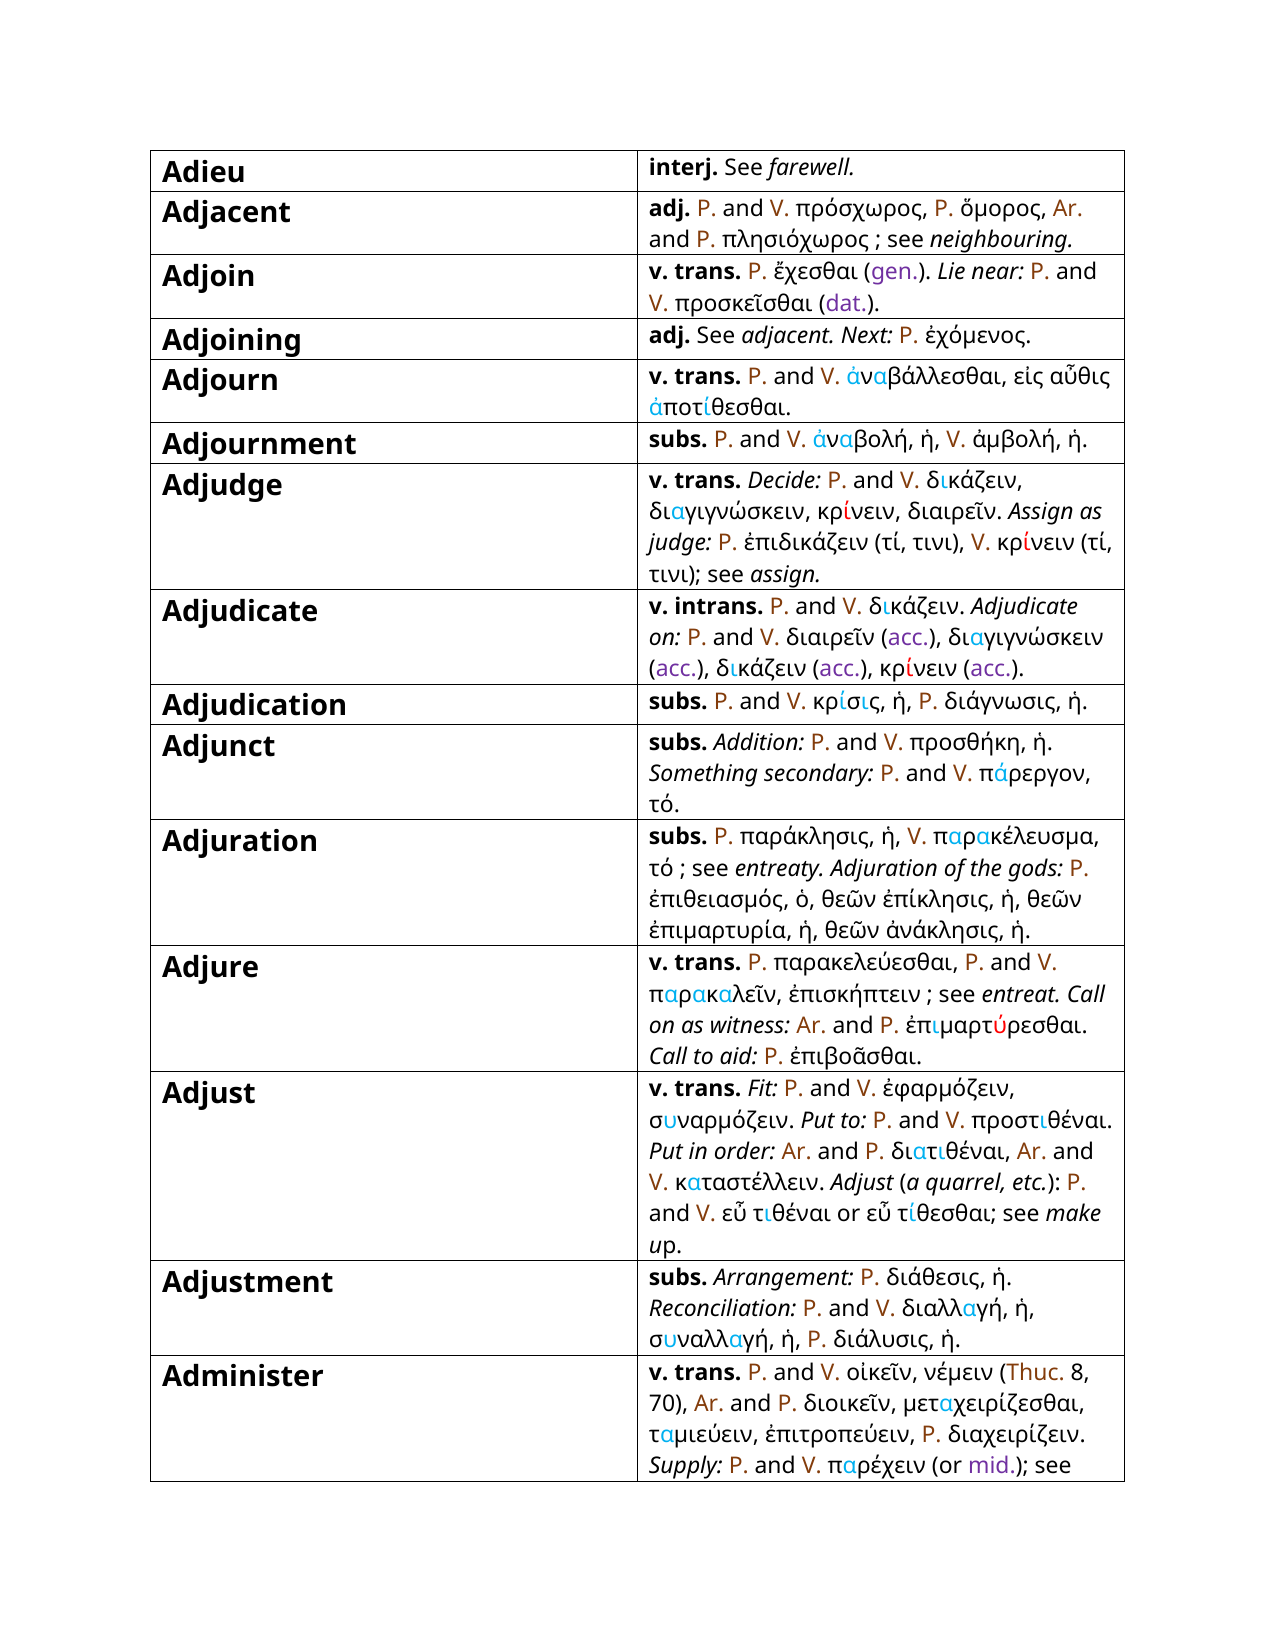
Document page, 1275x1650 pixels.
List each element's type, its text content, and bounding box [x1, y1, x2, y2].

table_cell Adjoin [151, 255, 637, 318]
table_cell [638, 1356, 1124, 1481]
table_cell Adjuration [151, 820, 637, 945]
table_cell adj. P. and V. πρόσχωρος, P. ὅμορος, Ar. and P. πλησιόχωρος ; see neighbouring. [638, 192, 1124, 254]
table_cell subs. P. and V. κρίσις, ἡ, P. διάγνωσις, ἡ. [638, 685, 1124, 724]
table_cell Adjudge [151, 464, 637, 589]
table_cell Adjustment [151, 1261, 637, 1354]
table_cell Adieu [151, 151, 637, 191]
table_cell Adjoining [151, 319, 637, 358]
table_cell interj. See farewell. [638, 151, 1124, 191]
table_cell Adjacent [151, 192, 637, 254]
table_cell v. trans. P. and V. ἀναβάλλεσθαι, εἰς αὖθις ἀποτίθεσθαι. [638, 360, 1124, 422]
table_cell subs. Addition: P. and V. προσθήκη, ἡ. Something secondary: P. and V. πάρεργον, τό. [638, 725, 1124, 819]
table_cell v. trans. Decide: P. and V. δικάζειν, διαγιγνώσκειν, κρίνειν, διαιρεῖν. Assign as judge: P. ἐπιδικάζειν (τί, τινι), V. κρίνειν (τί, τινι); see assign. [638, 464, 1124, 589]
table_cell subs. Arrangement: P. διάθεσις, ἡ. Reconciliation: P. and V. διαλλαγή, ἡ, συναλλαγή, ἡ, P. διάλυσις, ἡ. [638, 1261, 1124, 1354]
table_cell Adjunct [151, 725, 637, 819]
table_cell Adjudicate [151, 590, 637, 684]
table_cell Adjudication [151, 685, 637, 724]
table_cell Adjust [151, 1072, 637, 1260]
table_cell v. trans. Fit: P. and V. ἐφαρμόζειν, συναρμόζειν. Put to: P. and V. προστιθέναι. Put in order: Ar. and P. διατιθέναι, Ar. and V. καταστέλλειν. Adjust (a quarrel, etc.): P. and V. εὖ τιθέναι or εὖ τίθεσθαι; see make up. [638, 1072, 1124, 1260]
table_cell v. intrans. P. and V. δικάζειν. Adjudicate on: P. and V. διαιρεῖν (acc.), διαγιγνώσκειν (acc.), δικάζειν (acc.), κρίνειν (acc.). [638, 590, 1124, 684]
table_cell Administer [151, 1356, 637, 1481]
table_cell Adjourn [151, 360, 637, 422]
table_cell v. trans. P. παρακελεύεσθαι, P. and V. παρακαλεῖν, ἐπισκήπτειν ; see entreat. Call on as witness: Ar. and P. ἐπιμαρτύρεσθαι. Call to aid: P. ἐπιβοᾶσθαι. [638, 946, 1124, 1071]
table_cell Adjure [151, 946, 637, 1071]
table_cell subs. P. παράκλησις, ἡ, V. παρακέλευσμα, τό ; see entreaty. Adjuration of the gods: P. ἐπιθειασμός, ὁ, θεῶν ἐπίκλησις, ἡ, θεῶν ἐπιμαρτυρία, ἡ, θεῶν ἀνάκλησις, ἡ. [638, 820, 1124, 945]
table_cell Adjournment [151, 423, 637, 463]
table_cell adj. See adjacent. Next: P. ἐχόμενος. [638, 319, 1124, 358]
table_cell v. trans. P. ἔχεσθαι (gen.). Lie near: P. and V. προσκεῖσθαι (dat.). [638, 255, 1124, 318]
table_cell subs. P. and V. ἀναβολή, ἡ, V. ἀμβολή, ἡ. [638, 423, 1124, 463]
